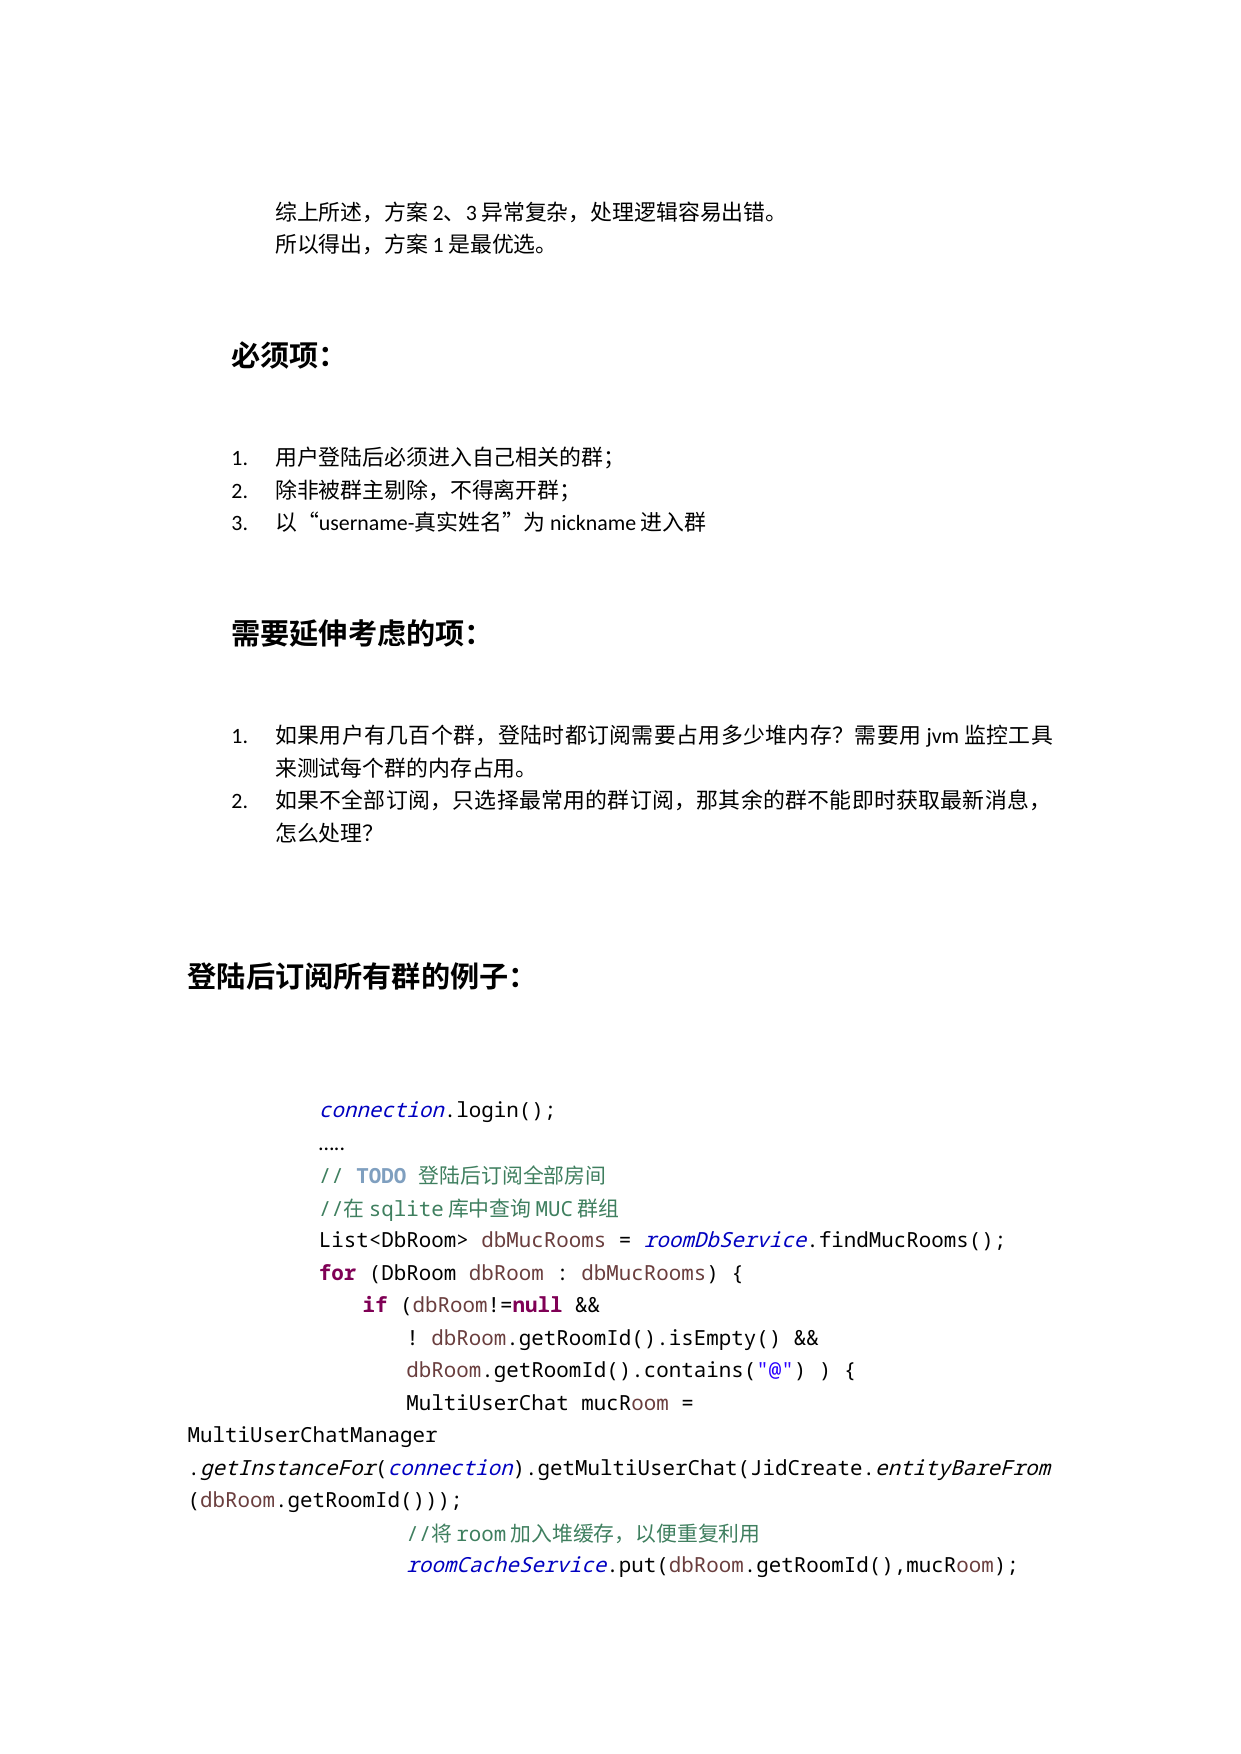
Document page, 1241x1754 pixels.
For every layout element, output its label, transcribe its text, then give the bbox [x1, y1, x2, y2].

list 除非被群主剔除，不得离开群； [231, 472, 1053, 505]
text List<DbRoom> dbMucRooms = roomDbService.findMucRooms(); [187, 1223, 1053, 1256]
text // TODO 登陆后订阅全部房间 [187, 1158, 1053, 1191]
text roomCacheService.put(dbRoom.getRoomId(),mucRoom); [187, 1548, 1053, 1581]
list 如果用户有几百个群，登陆时都订阅需要占用多少堆内存？需要用jvm监控工具来测试每个群的内存占用。 [231, 718, 1053, 783]
subtitle 需要延伸考虑的项： [187, 599, 1053, 664]
list 如果不全部订阅，只选择最常用的群订阅，那其余的群不能即时获取最新消息，怎么处理？ [231, 783, 1053, 848]
text for (DbRoom dbRoom : dbMucRooms) { [187, 1256, 1053, 1288]
list 用户登陆后必须进入自己相关的群； [231, 440, 1053, 472]
list //在sqlite库中查询MUC群组 [275, 1191, 1053, 1223]
list 综上所述，方案2、3异常复杂，处理逻辑容易出错。 [275, 194, 1053, 227]
subtitle 登陆后订阅所有群的例子： [187, 942, 1053, 1007]
list ….. [275, 1126, 1053, 1158]
text MultiUserChat mucRoom = MultiUserChatManager.getInstanceFor(connection).getMultiUserChat(JidCreate.entityBareFrom(dbRoom.getRoomId())); [187, 1386, 1053, 1516]
text if (dbRoom!=null && [187, 1288, 1053, 1321]
subtitle 必须项： [187, 321, 1053, 386]
list 以“username-真实姓名”为nickname进入群 [231, 505, 1053, 537]
text //将room加入堆缓存，以便重复利用 [187, 1516, 1053, 1548]
text ! dbRoom.getRoomId().isEmpty() && [187, 1321, 1053, 1353]
list connection.login(); [275, 1093, 1053, 1126]
list 所以得出，方案1是最优选。 [275, 227, 1053, 259]
text dbRoom.getRoomId().contains("@") ) { [187, 1353, 1053, 1386]
